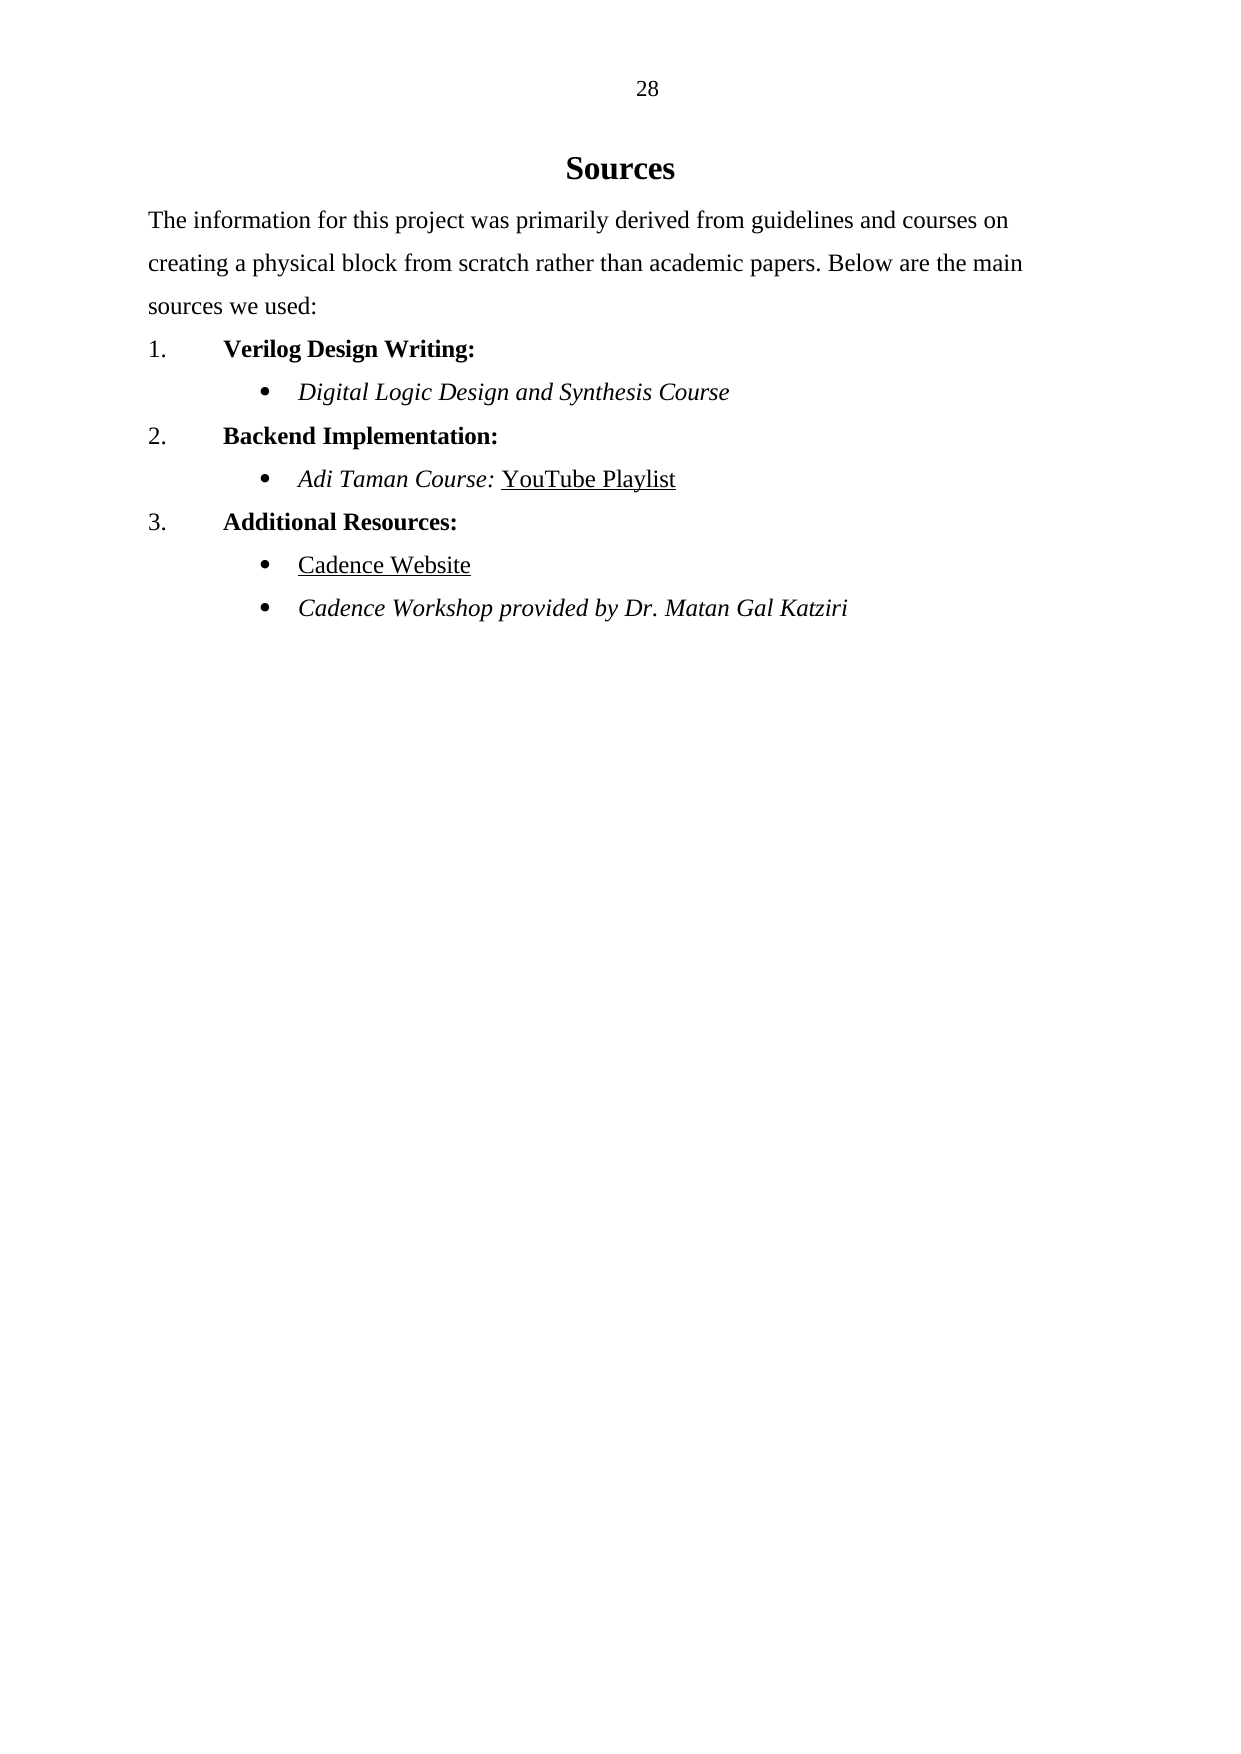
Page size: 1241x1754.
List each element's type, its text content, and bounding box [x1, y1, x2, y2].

list Cadence Website [261, 550, 1194, 579]
list Verilog Design Writing: [148, 334, 1194, 363]
list Additional Resources: [148, 507, 1194, 536]
list Backend Implementation: [148, 421, 1194, 449]
text The information for this project was primarily derived from guidelines and courses on creating a physical block from scratch rather than academic papers. Below are the main sources we used: [148, 205, 1087, 320]
subtitle Sources [100, 148, 1141, 186]
list Adi Taman Course: YouTube Playlist [261, 464, 1194, 492]
list Cadence Workshop provided by Dr. Matan Gal Katziri [261, 593, 1194, 622]
list Digital Logic Design and Synthesis Course [261, 377, 1194, 406]
